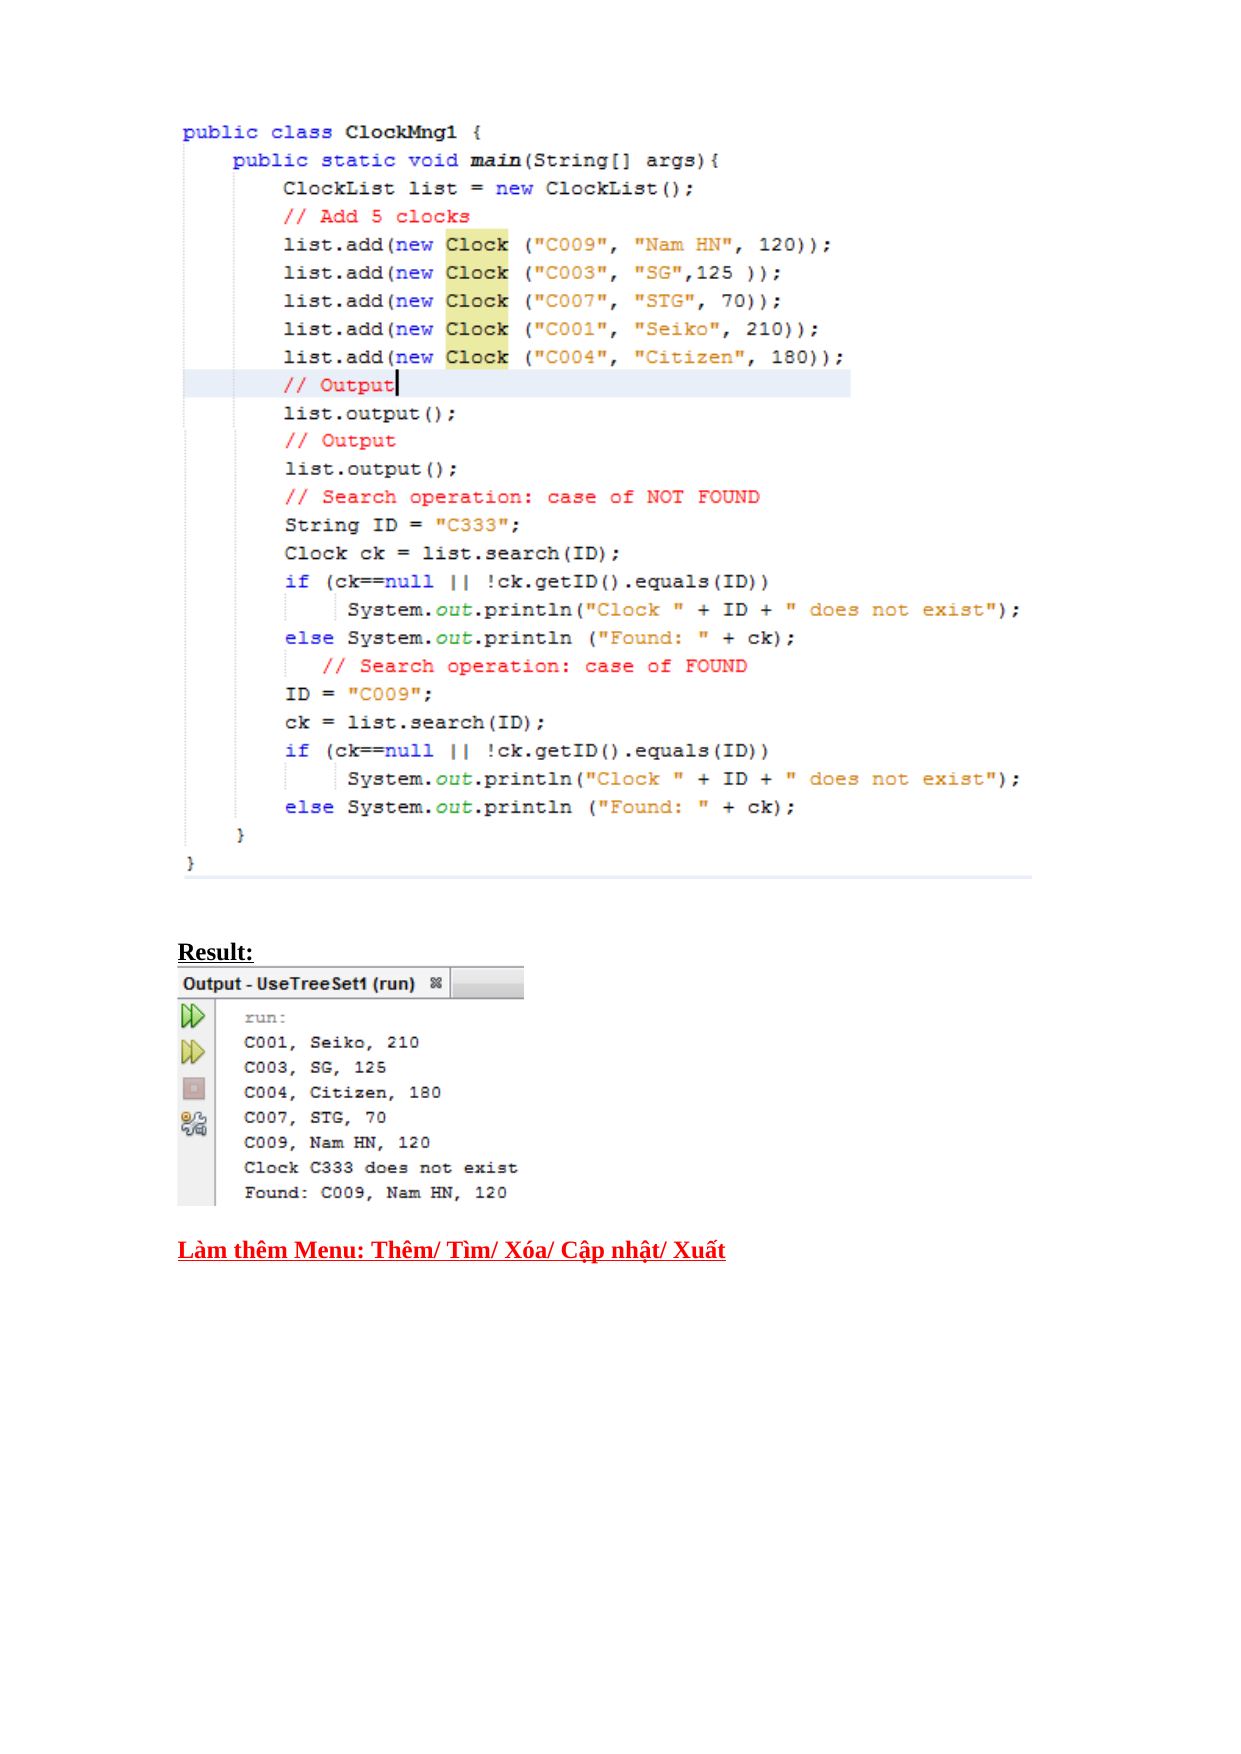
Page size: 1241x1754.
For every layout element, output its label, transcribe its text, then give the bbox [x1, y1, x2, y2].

picture [177, 965, 524, 1206]
picture [177, 118, 1032, 879]
text Làm thêm Menu: Thêm/ Tìm/ Xóa/ Cập nhật/ Xuất [177, 1235, 1152, 1263]
text Result: [177, 937, 1152, 965]
